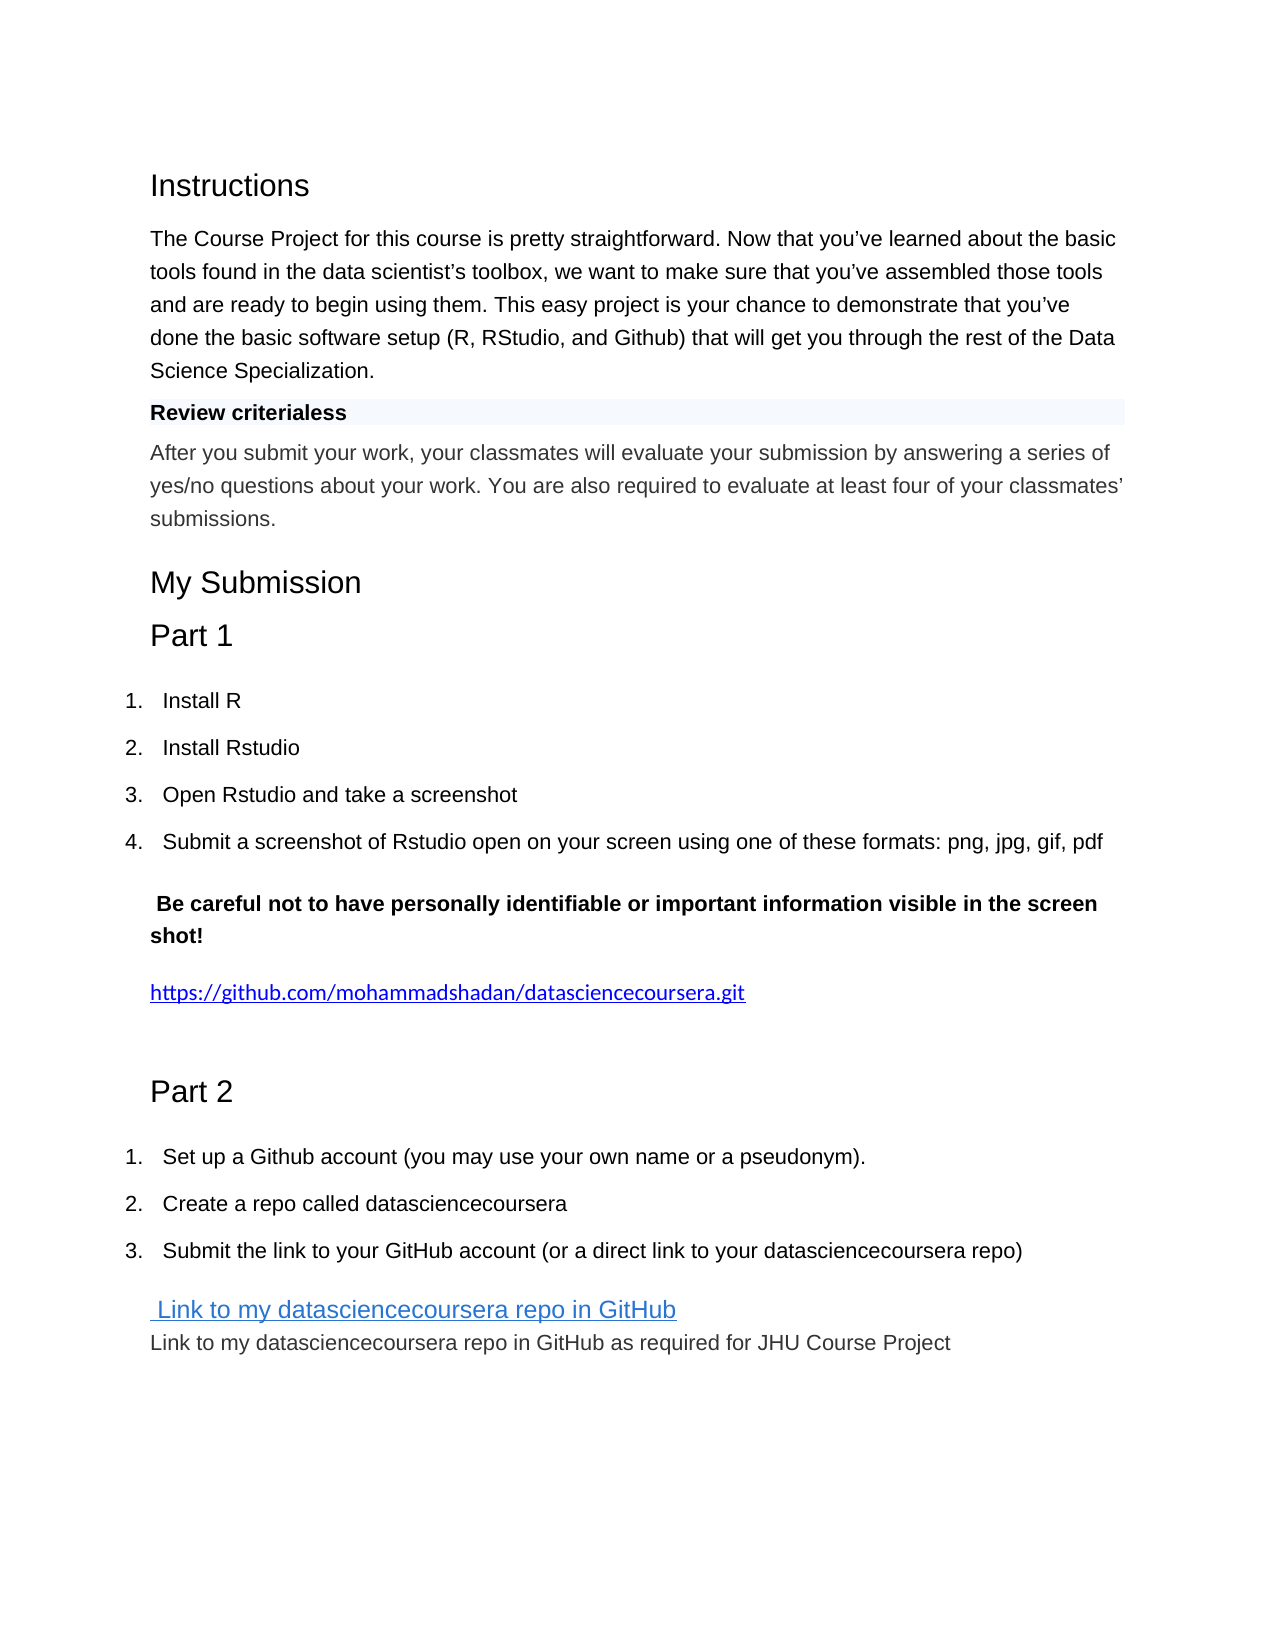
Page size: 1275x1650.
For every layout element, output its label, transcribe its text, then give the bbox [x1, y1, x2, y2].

text Link to my datasciencecoursera repo in GitHub [150, 1292, 1125, 1324]
list Set up a Github account (you may use your own name or a pseudonym). [125, 1138, 1125, 1169]
list Install Rstudio [125, 729, 1125, 760]
text Review criterialess [150, 399, 1125, 425]
list Submit a screenshot of Rstudio open on your screen using one of these formats: png, jpg, gif, pdf [125, 823, 1125, 854]
text Part 1 [150, 615, 1125, 653]
text https://github.com/mohammadshadan/datasciencecoursera.git [150, 978, 1125, 1006]
text The Course Project for this course is pretty straightforward. Now that you’ve learned about the basic tools found in the data scientist’s toolbox, we want to make sure that you’ve assembled those tools and are ready to begin using them. This easy project is your chance to demonstrate that you’ve done the basic software setup (R, RStudio, and Github) that will get you through the rest of the Data Science Specialization. [150, 219, 1125, 383]
list Submit the link to your GitHub account (or a direct link to your datasciencecoursera repo) [125, 1232, 1125, 1263]
text Part 2 [150, 1072, 1125, 1109]
text Be careful not to have personally identifiable or important information visible in the screen shot! [150, 883, 1125, 949]
text Instructions [150, 166, 1125, 203]
text Link to my datasciencecoursera repo in GitHub as required for JHU Course Project [150, 1324, 1125, 1355]
list Install R [125, 682, 1125, 713]
list Open Rstudio and take a screenshot [125, 776, 1125, 807]
text My Submission [150, 562, 1125, 600]
text After you submit your work, your classmates will evaluate your submission by answering a series of yes/no questions about your work. You are also required to evaluate at least four of your classmates’ submissions. [150, 432, 1125, 531]
list Create a repo called datasciencecoursera [125, 1185, 1125, 1216]
